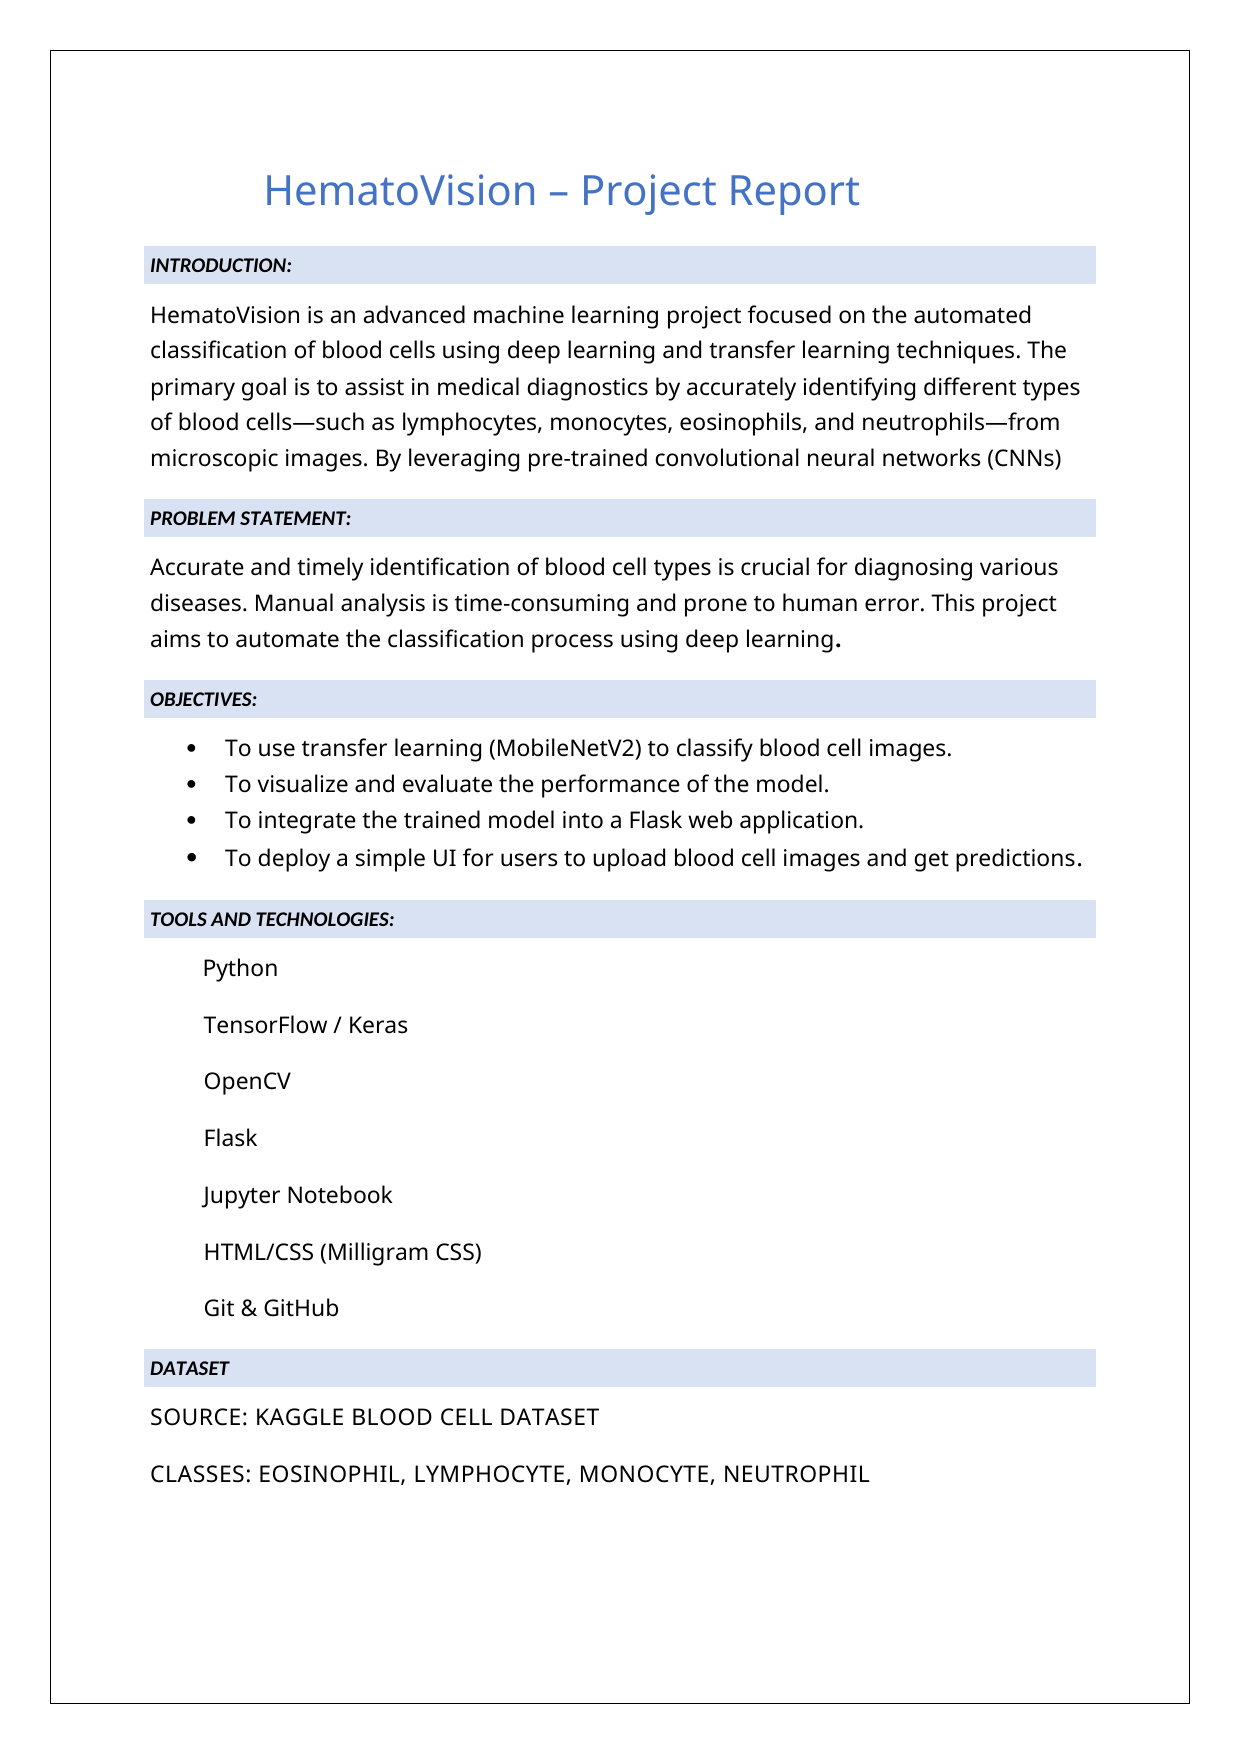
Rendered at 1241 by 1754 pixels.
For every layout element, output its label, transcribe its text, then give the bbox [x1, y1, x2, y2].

list To deploy a simple UI for users to upload blood cell images and get predictions. [187, 840, 1090, 874]
text Jupyter Notebook [150, 1179, 1090, 1210]
subtitle Dataset [150, 1355, 1090, 1381]
text Python [202, 952, 1090, 983]
text Source: Kaggle Blood Cell Dataset [150, 1401, 1090, 1432]
list To use transfer learning (MobileNetV2) to classify blood cell images. [187, 732, 1090, 763]
list To visualize and evaluate the performance of the model. [187, 768, 1090, 799]
subtitle Objectives: [150, 686, 1090, 711]
subtitle Introduction: [150, 253, 1090, 278]
subtitle Tools and Technologies: [150, 906, 1090, 931]
list To integrate the trained model into a Flask web application. [187, 804, 1090, 835]
text OpenCV [150, 1065, 1090, 1097]
text HTML/CSS (Milligram CSS) [150, 1236, 1090, 1267]
text Git & GitHub [150, 1292, 1090, 1324]
text HematoVision – Project Report [150, 160, 1090, 217]
text Flask [150, 1122, 1090, 1153]
subtitle Problem Statement: [150, 505, 1090, 531]
text HematoVision is an advanced machine learning project focused on the automated classification of blood cells using deep learning and transfer learning techniques. The primary goal is to assist in medical diagnostics by accurately identifying different types of blood cells—such as lymphocytes, monocytes, eosinophils, and neutrophils—from microscopic images. By leveraging pre-trained convolutional neural networks (CNNs) [150, 298, 1090, 473]
text Accurate and timely identification of blood cell types is crucial for diagnosing various diseases. Manual analysis is time-consuming and prone to human error. This project aims to automate the classification process using deep learning. [150, 551, 1090, 654]
text TensorFlow / Keras [150, 1008, 1090, 1040]
text Classes: Eosinophil, Lymphocyte, Monocyte, Neutrophil [150, 1458, 1090, 1489]
